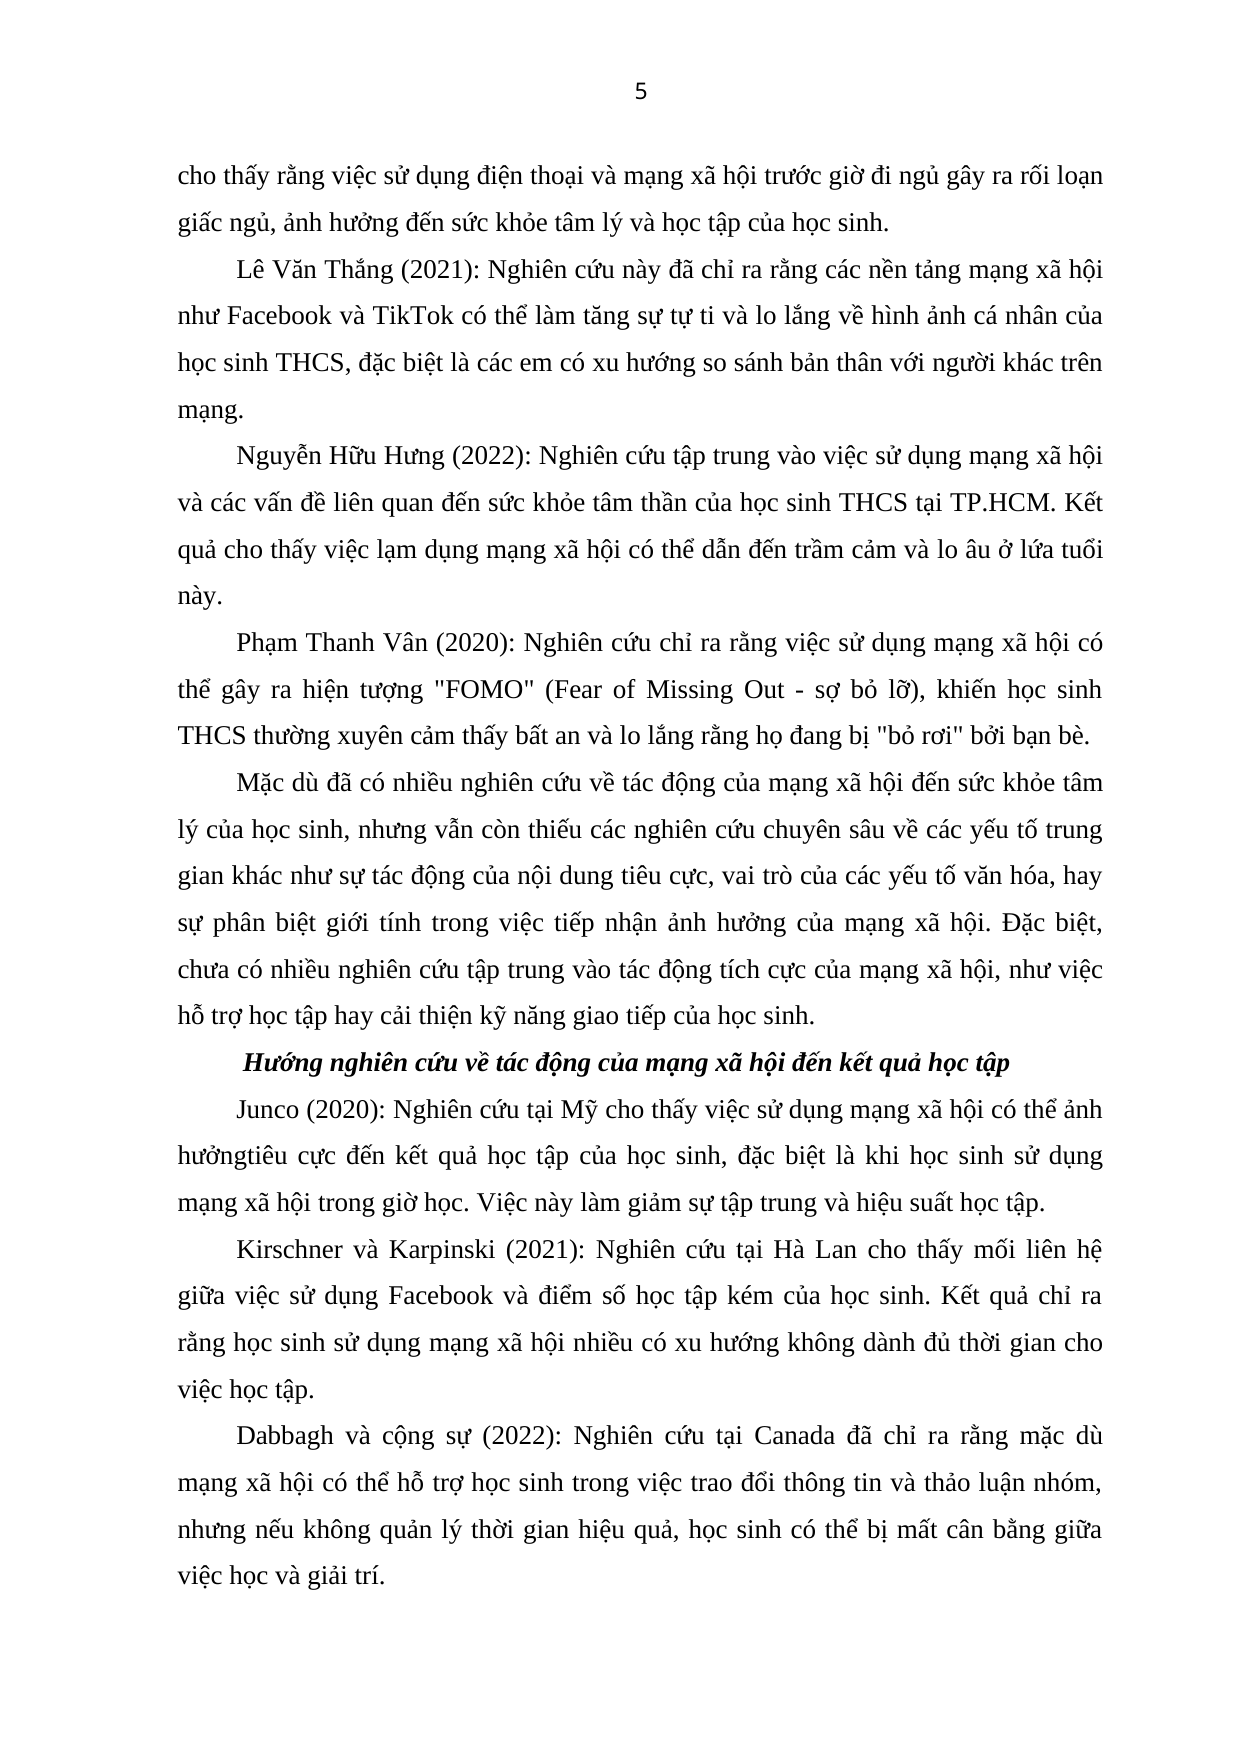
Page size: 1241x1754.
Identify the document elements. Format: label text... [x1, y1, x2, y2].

text Dabbagh và cộng sự (2022): Nghiên cứu tại Canada đã chỉ ra rằng mặc dù mạng xã hội có thể hỗ trợ học sinh trong việc trao đổi thông tin và thảo luận nhóm, nhưng nếu không quản lý thời gian hiệu quả, học sinh có thể bị mất cân bằng giữa việc học và giải trí. [177, 1419, 1104, 1591]
text Kirschner và Karpinski (2021): Nghiên cứu tại Hà Lan cho thấy mối liên hệ giữa việc sử dụng Facebook và điểm số học tập kém của học sinh. Kết quả chỉ ra rằng học sinh sử dụng mạng xã hội nhiều có xu hướng không dành đủ thời gian cho việc học tập. [177, 1233, 1104, 1404]
text Junco (2020): Nghiên cứu tại Mỹ cho thấy việc sử dụng mạng xã hội có thể ảnh hưởngtiêu cực đến kết quả học tập của học sinh, đặc biệt là khi học sinh sử dụng mạng xã hội trong giờ học. Việc này làm giảm sự tập trung và hiệu suất học tập. [177, 1093, 1104, 1217]
text Mặc dù đã có nhiều nghiên cứu về tác động của mạng xã hội đến sức khỏe tâm lý của học sinh, nhưng vẫn còn thiếu các nghiên cứu chuyên sâu về các yếu tố trung gian khác như sự tác động của nội dung tiêu cực, vai trò của các yếu tố văn hóa, hay sự phân biệt giới tính trong việc tiếp nhận ảnh hưởng của mạng xã hội. Đặc biệt, chưa có nhiều nghiên cứu tập trung vào tác động tích cực của mạng xã hội, như việc hỗ trợ học tập hay cải thiện kỹ năng giao tiếp của học sinh. [177, 766, 1104, 1031]
text Phạm Thanh Vân (2020): Nghiên cứu chỉ ra rằng việc sử dụng mạng xã hội có thể gây ra hiện tượng "FOMO" (Fear of Missing Out - sợ bỏ lỡ), khiến học sinh THCS thường xuyên cảm thấy bất an và lo lắng rằng họ đang bị "bỏ rơi" bởi bạn bè. [177, 626, 1104, 751]
text Nguyễn Hữu Hưng (2022): Nghiên cứu tập trung vào việc sử dụng mạng xã hội và các vấn đề liên quan đến sức khỏe tâm thần của học sinh THCS tại TP.HCM. Kết quả cho thấy việc lạm dụng mạng xã hội có thể dẫn đến trầm cảm và lo âu ở lứa tuổi này. [177, 439, 1104, 611]
text Lê Văn Thắng (2021): Nghiên cứu này đã chỉ ra rằng các nền tảng mạng xã hội như Facebook và TikTok có thể làm tăng sự tự ti và lo lắng về hình ảnh cá nhân của học sinh THCS, đặc biệt là các em có xu hướng so sánh bản thân với người khác trên mạng. [177, 253, 1104, 424]
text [177, 159, 1104, 237]
text Hướng nghiên cứu về tác động của mạng xã hội đến kết quả học tập [177, 1046, 1104, 1077]
